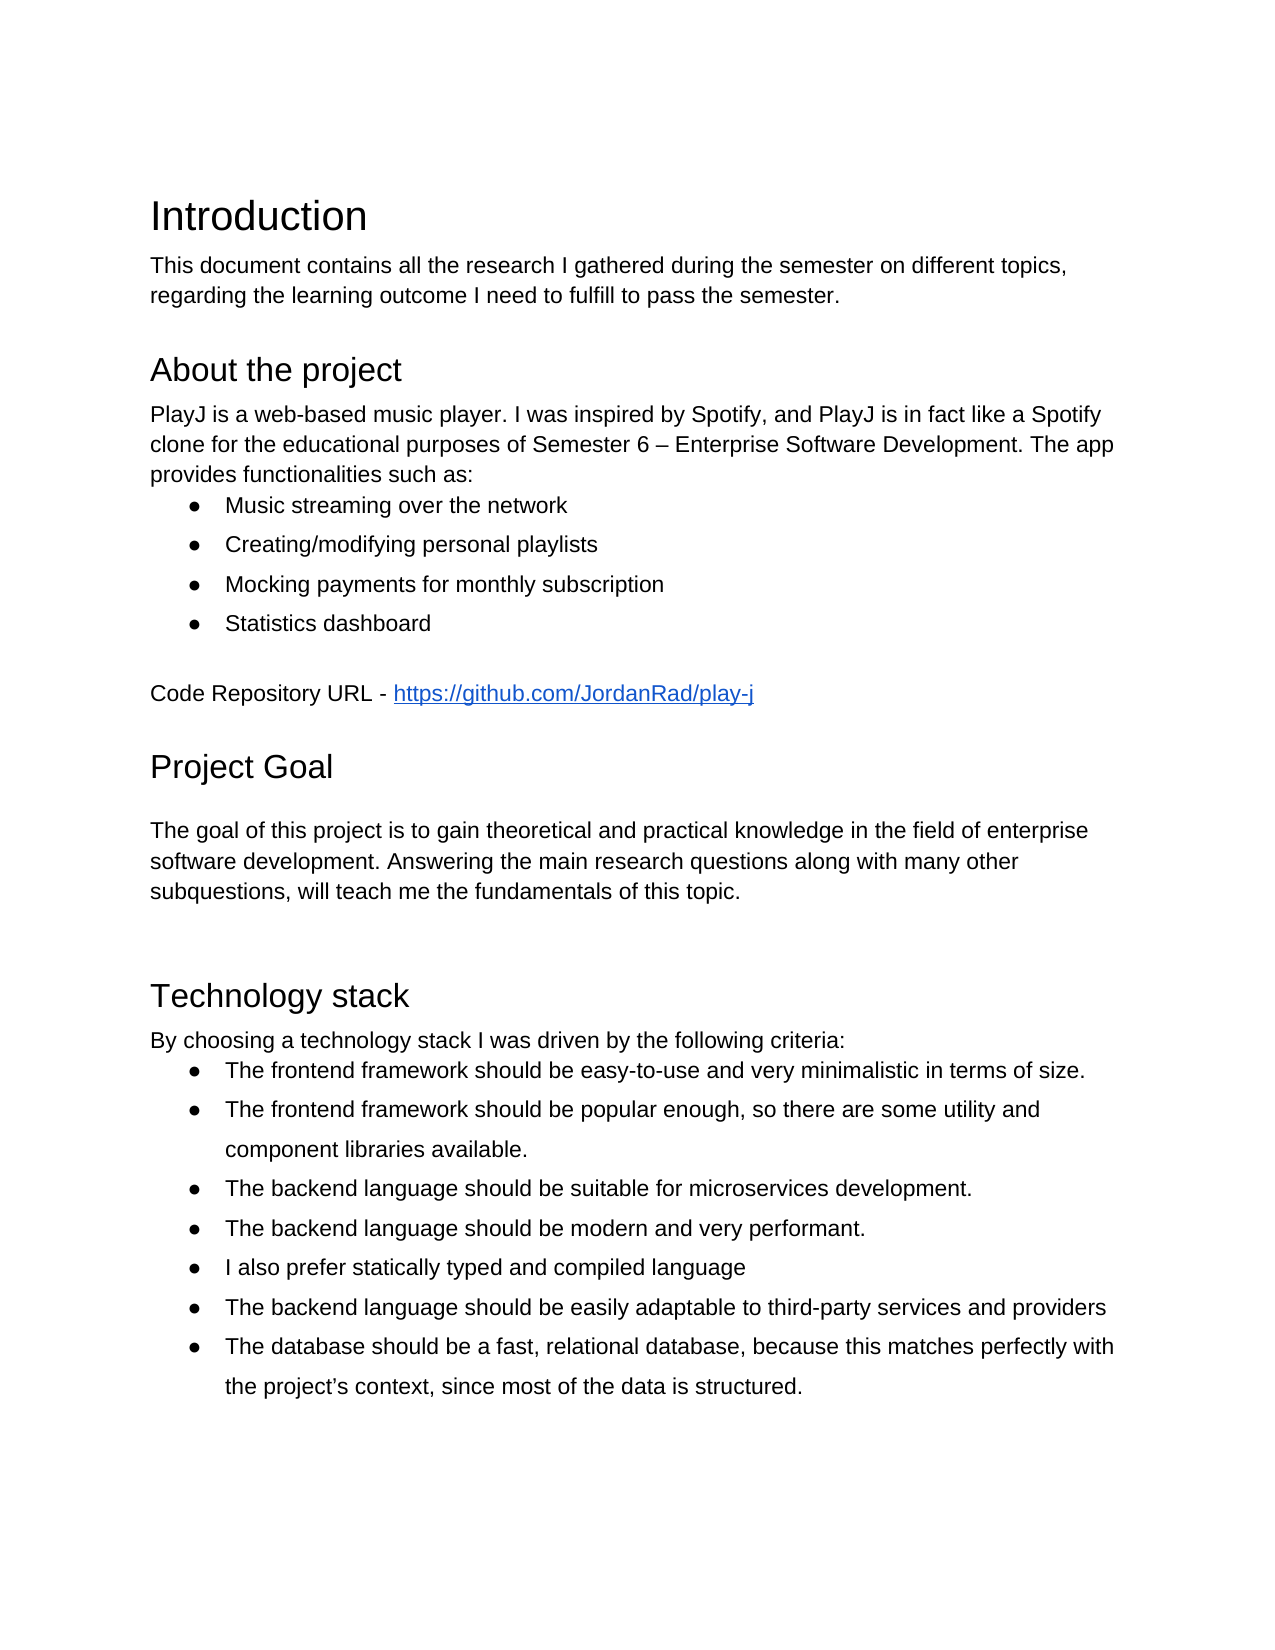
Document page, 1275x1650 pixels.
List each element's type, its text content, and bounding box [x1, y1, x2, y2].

list Music streaming over the network [187, 492, 1125, 518]
subtitle Introduction [150, 192, 1125, 239]
subtitle About the project [150, 350, 1125, 388]
list Mocking payments for monthly subscription [187, 571, 1125, 597]
text PlayJ is a web-based music player. I was inspired by Spotify, and PlayJ is in fact like a Spotify clone for the educational purposes of Semester 6 – Enterprise Software Development. The app provides functionalities such as: [150, 401, 1125, 488]
text This document contains all the research I gathered during the semester on different topics, regarding the learning outcome I need to fulfill to pass the semester. [150, 252, 1125, 309]
text By choosing a technology stack I was driven by the following criteria: [150, 1027, 1125, 1053]
list The backend language should be easily adaptable to third-party services and providers [187, 1294, 1125, 1320]
text Code Repository URL - https://github.com/JordanRad/play-j [150, 680, 1125, 706]
list The frontend framework should be popular enough, so there are some utility and component libraries available. [187, 1096, 1125, 1162]
subtitle Technology stack [150, 976, 1125, 1014]
list The database should be a fast, relational database, because this matches perfectly with the project’s context, since most of the data is structured. [187, 1333, 1125, 1399]
list I also prefer statically typed and compiled language [187, 1254, 1125, 1281]
list Statistics dashboard [187, 610, 1125, 636]
subtitle Project Goal [150, 747, 1125, 786]
list The backend language should be modern and very performant. [187, 1215, 1125, 1241]
text The goal of this project is to gain theoretical and practical knowledge in the field of enterprise software development. Answering the main research questions along with many other subquestions, will teach me the fundamentals of this topic. [150, 817, 1125, 904]
list The frontend framework should be easy-to-use and very minimalistic in terms of size. [187, 1057, 1125, 1083]
list The backend language should be suitable for microservices development. [187, 1175, 1125, 1202]
list Creating/modifying personal playlists [187, 531, 1125, 557]
